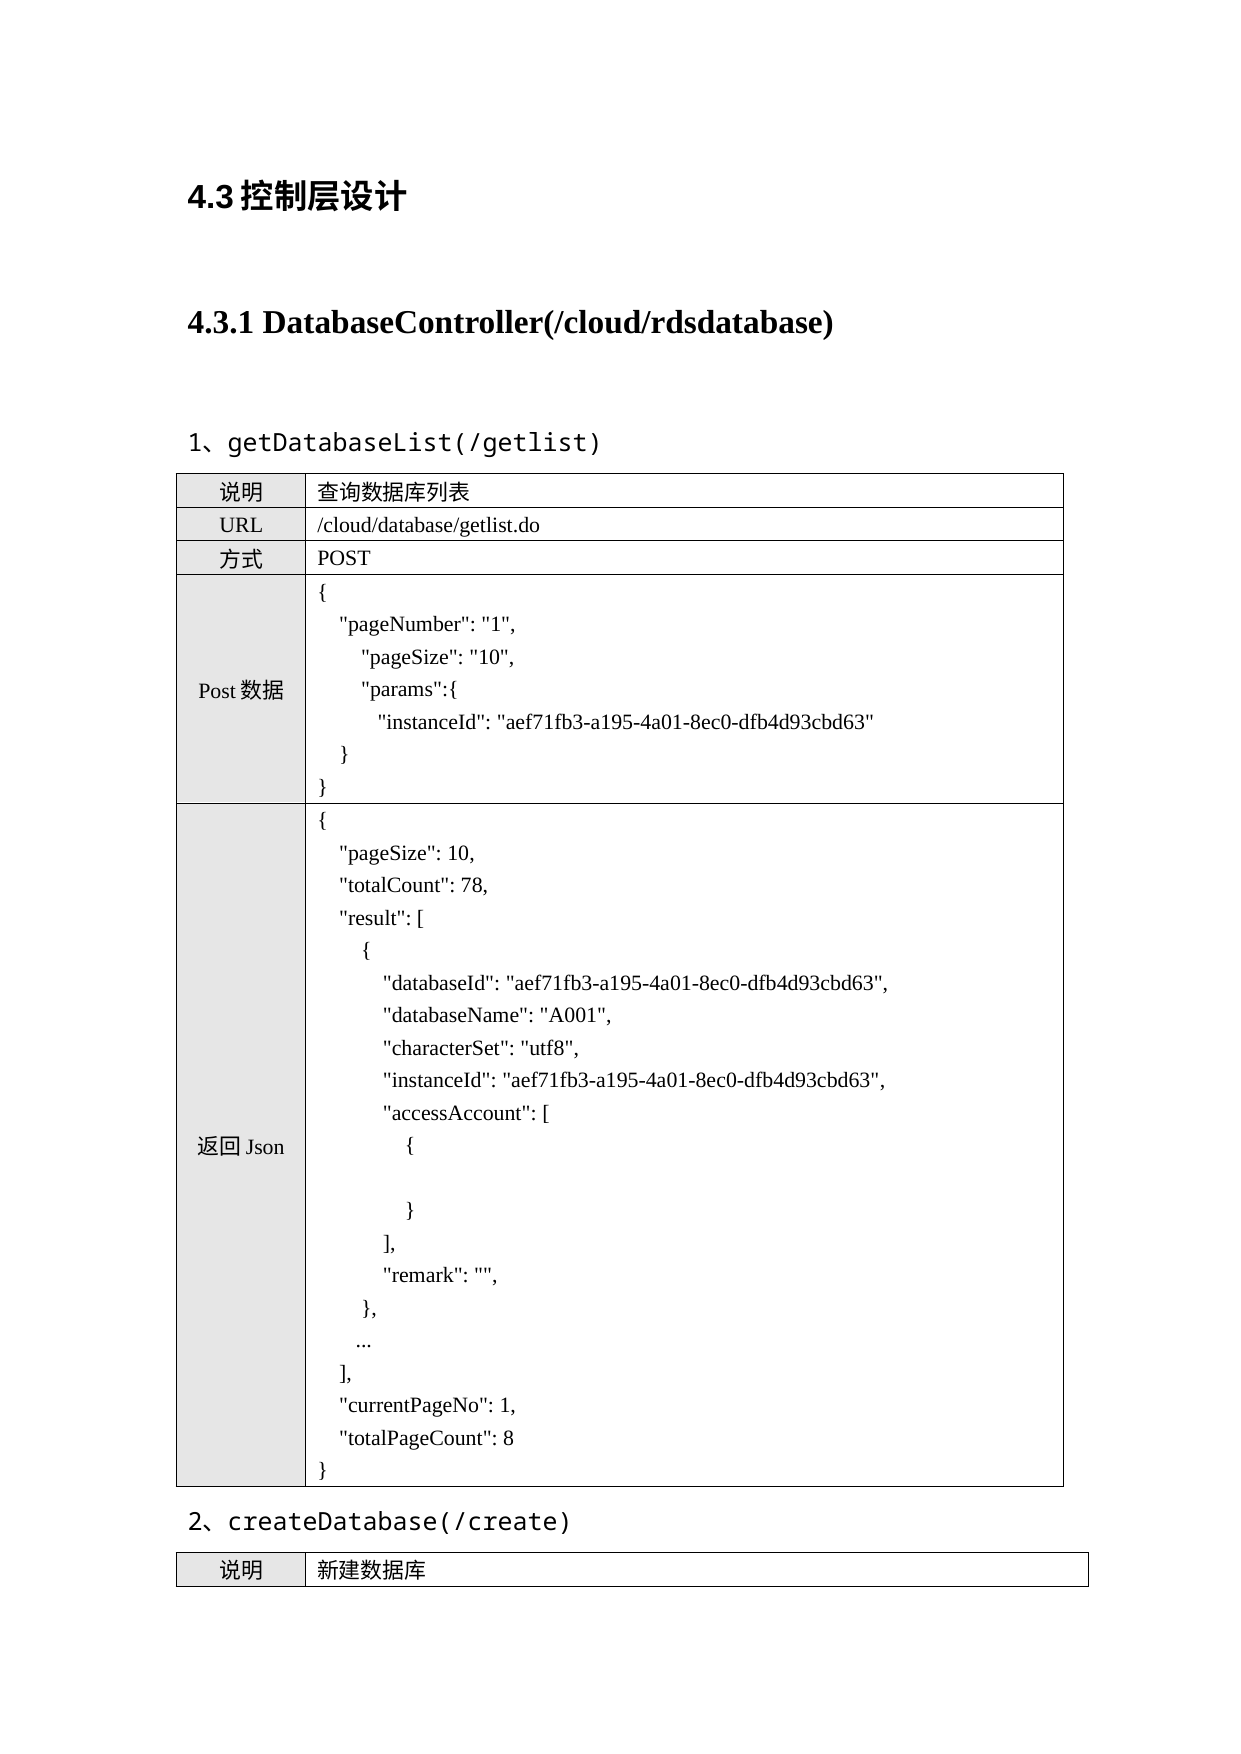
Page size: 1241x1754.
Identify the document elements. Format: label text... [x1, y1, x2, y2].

table_header 说明 [177, 474, 305, 507]
table_cell { "pageNumber": "1", "pageSize": "10", "params":{ "instanceId": "aef71fb3-a195-4a01-8ec0-dfb4d93cbd63" } } [306, 575, 1063, 802]
table_cell /cloud/database/getlist.do [306, 508, 1063, 540]
table_cell { "pageSize": 10, "totalCount": 78, "result": [ { "databaseId": "aef71fb3-a195-4a01-8ec0-dfb4d93cbd63", "databaseName": "A001", "characterSet": "utf8", "instanceId": "aef71fb3-a195-4a01-8ec0-dfb4d93cbd63", "accessAccount": [ { } ], "remark": "", }, ... ], "currentPageNo": 1, "totalPageCount": 8 } [306, 804, 1063, 1486]
table_header 查询数据库列表 [306, 474, 1063, 507]
table_header 说明 [177, 1553, 305, 1586]
subtitle 4.3.1 DatabaseController(/cloud/rdsdatabase) [187, 289, 1053, 354]
table_cell URL [177, 508, 305, 540]
table_cell 返回Json [177, 804, 305, 1486]
table_header 新建数据库 [306, 1553, 1088, 1586]
list 1、getDatabaseList(/getlist) [187, 408, 1053, 473]
table_cell 方式 [177, 541, 305, 574]
table_cell Post数据 [177, 575, 305, 802]
table_cell POST [306, 541, 1063, 574]
subtitle 4.3控制层设计 [187, 162, 1053, 227]
list 2、createDatabase(/create) [187, 1487, 1053, 1552]
